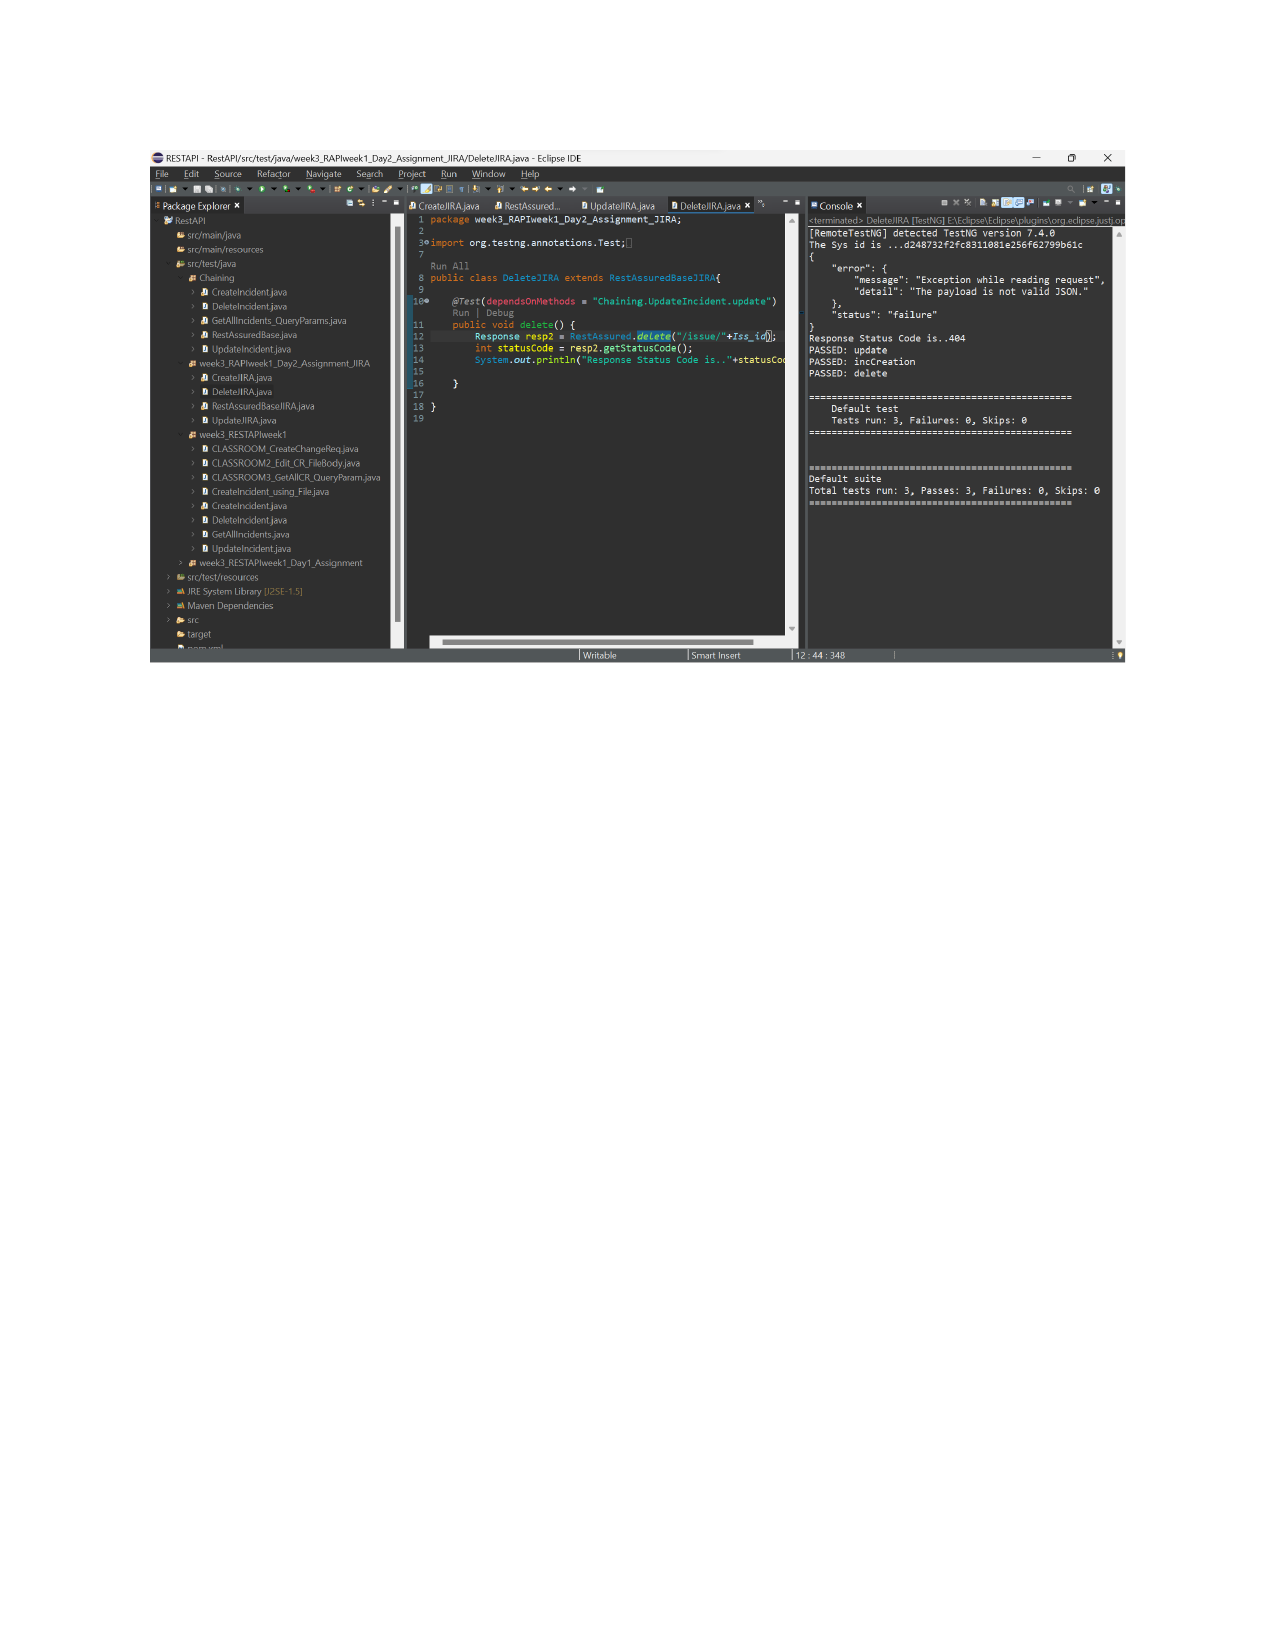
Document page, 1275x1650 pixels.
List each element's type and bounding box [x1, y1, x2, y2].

picture [150, 150, 1125, 663]
